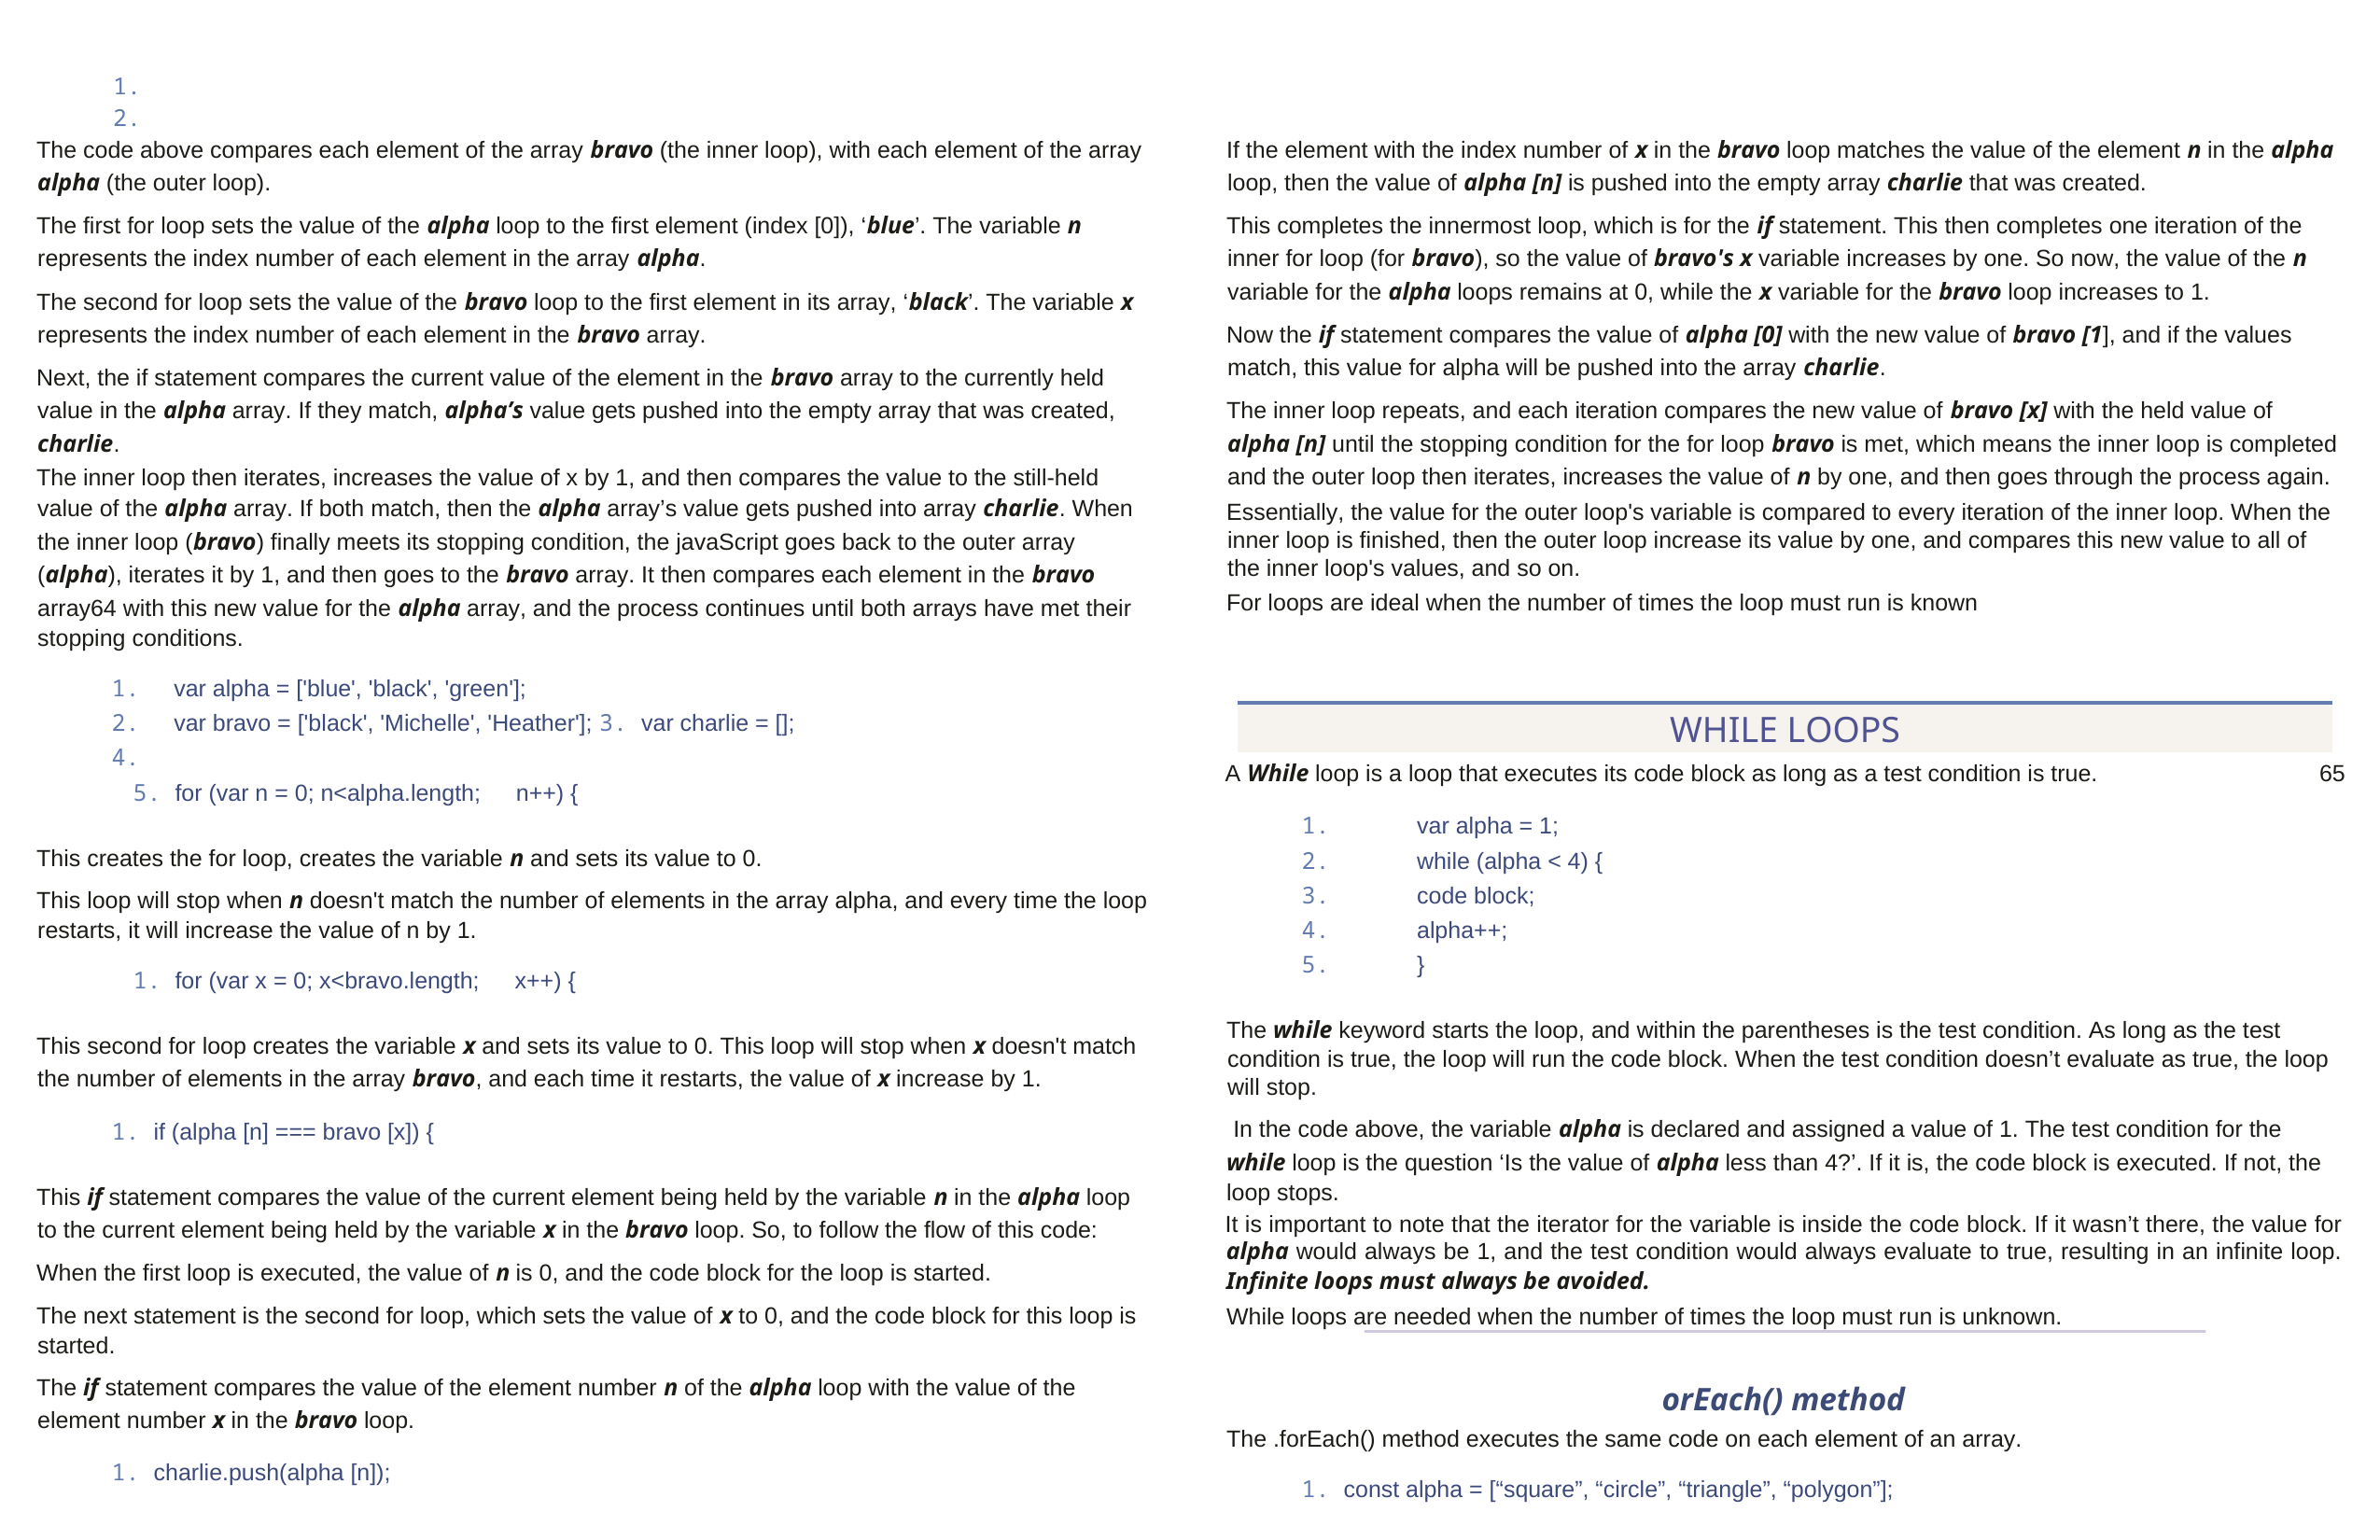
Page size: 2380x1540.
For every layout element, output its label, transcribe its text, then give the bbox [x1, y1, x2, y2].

text This creates the for loop, creates the variable n and sets its value to 0. [36, 841, 1154, 873]
text The if statement compares the value of the element number n of the alpha loop with the value of the element number x in the bravo loop. [36, 1370, 1154, 1435]
list alpha++; [1301, 914, 2345, 945]
list while (alpha < 4) { [1301, 844, 2345, 875]
list code block; [1301, 879, 2345, 911]
text The first for loop sets the value of the alpha loop to the first element (index [0]), ‘blue’. The variable n represents the index number of each element in the array alpha. [36, 208, 1154, 273]
text This completes the innermost loop, which is for the if statement. This then completes one iteration of the inner for loop (for bravo), so the value of bravo's x variable increases by one. So now, the value of the n variable for the alpha loops remains at 0, while the x variable for the bravo loop increases to 1. [1226, 208, 2344, 306]
text The code above compares each element of the array bravo (the inner loop), with each element of the array alpha (the outer loop). [36, 133, 1154, 198]
text Now the if statement compares the value of alpha [0] with the new value of bravo [1], and if the values match, this value for alpha will be pushed into the array charlie. [1226, 318, 2344, 383]
text The inner loop then iterates, increases the value of x by 1, and then compares the value to the still-held value of the alpha array. If both match, then the alpha array’s value gets pushed into array charlie. When the inner loop (bravo) finally meets its stopping condition, the javaScript goes back to the outer array (alpha), iterates it by 1, and then goes to the bravo array. It then compares each element in the bravo array64 with this new value for the alpha array, and the process continues until both arrays have met their stopping conditions. [36, 464, 1135, 651]
text The second for loop sets the value of the bravo loop to the first element in its array, ‘black’. The variable x represents the index number of each element in the bravo array. [36, 285, 1154, 350]
text When the first loop is executed, the value of n is 0, and the code block for the loop is started. [36, 1256, 1154, 1288]
text The next statement is the second for loop, which sets the value of x to 0, and the code block for this loop is started. [36, 1298, 1154, 1358]
text 4. [111, 741, 1155, 773]
text If the element with the index number of x in the bravo loop matches the value of the element n in the alpha loop, then the value of alpha [n] is pushed into the empty array charlie that was created. [1226, 133, 2344, 198]
text Next, the if statement compares the current value of the element in the bravo array to the currently held value in the alpha array. If they match, alpha’s value gets pushed into the empty array that was created, charlie. [36, 361, 1154, 458]
text 5. for (var n = 0; n<alpha.length; n++) { [35, 776, 1155, 808]
text 1. charlie.push(alpha [n]); [111, 1456, 1155, 1488]
text 1. if (alpha [n] === bravo [x]) { [111, 1114, 1155, 1146]
text 1. for (var x = 0; x<bravo.length; x++) { [35, 964, 1155, 996]
list var bravo = ['black', 'Michelle', 'Heather']; 3. var charlie = []; [111, 706, 903, 738]
text Essentially, the value for the outer loop's variable is compared to every iteration of the inner loop. When the inner loop is finished, then the outer loop increase its value by one, and compares this new value to all of the inner loop's values, and so on. [1226, 498, 2344, 581]
text While loops are needed when the number of times the loop must run is unknown. [1226, 1303, 2344, 1329]
text The inner loop repeats, and each iteration compares the new value of bravo [x] with the held value of alpha [n] until the stopping condition for the for loop bravo is met, which means the inner loop is completed and the outer loop then iterates, increases the value of n by one, and then goes through the process again. [1226, 394, 2344, 492]
text For loops are ideal when the number of times the loop must run is known [1226, 589, 2344, 615]
text This second for loop creates the variable x and sets its value to 0. This loop will stop when x doesn't match the number of elements in the array bravo, and each time it restarts, the value of x increase by 1. [36, 1029, 1154, 1094]
text 1. const alpha = [“square”, “circle”, “triangle”, “polygon”]; [1301, 1473, 2345, 1505]
text The while keyword starts the loop, and within the parentheses is the test condition. As long as the test condition is true, the loop will run the code block. When the test condition doesn’t evaluate as true, the loop will stop. [1226, 1013, 2344, 1100]
list } [1301, 948, 2345, 980]
text A While loop is a loop that executes its code block as long as a test condition is true. 65 [1225, 757, 2345, 789]
subtitle WHILE LOOPS [1238, 705, 2332, 752]
text This loop will stop when n doesn't match the number of elements in the array alpha, and every time the loop restarts, it will increase the value of n by 1. [36, 884, 1154, 944]
list var alpha = ['blue', 'black', 'green']; [111, 671, 903, 703]
subtitle orEach() method [1307, 1378, 2263, 1420]
text The .forEach() method executes the same code on each element of an array. [1226, 1425, 2344, 1452]
list var alpha = 1; [1301, 809, 2345, 841]
text This if statement compares the value of the current element being held by the variable n in the alpha loop to the current element being held by the variable x in the bravo loop. So, to follow the flow of this code: [36, 1180, 1144, 1245]
